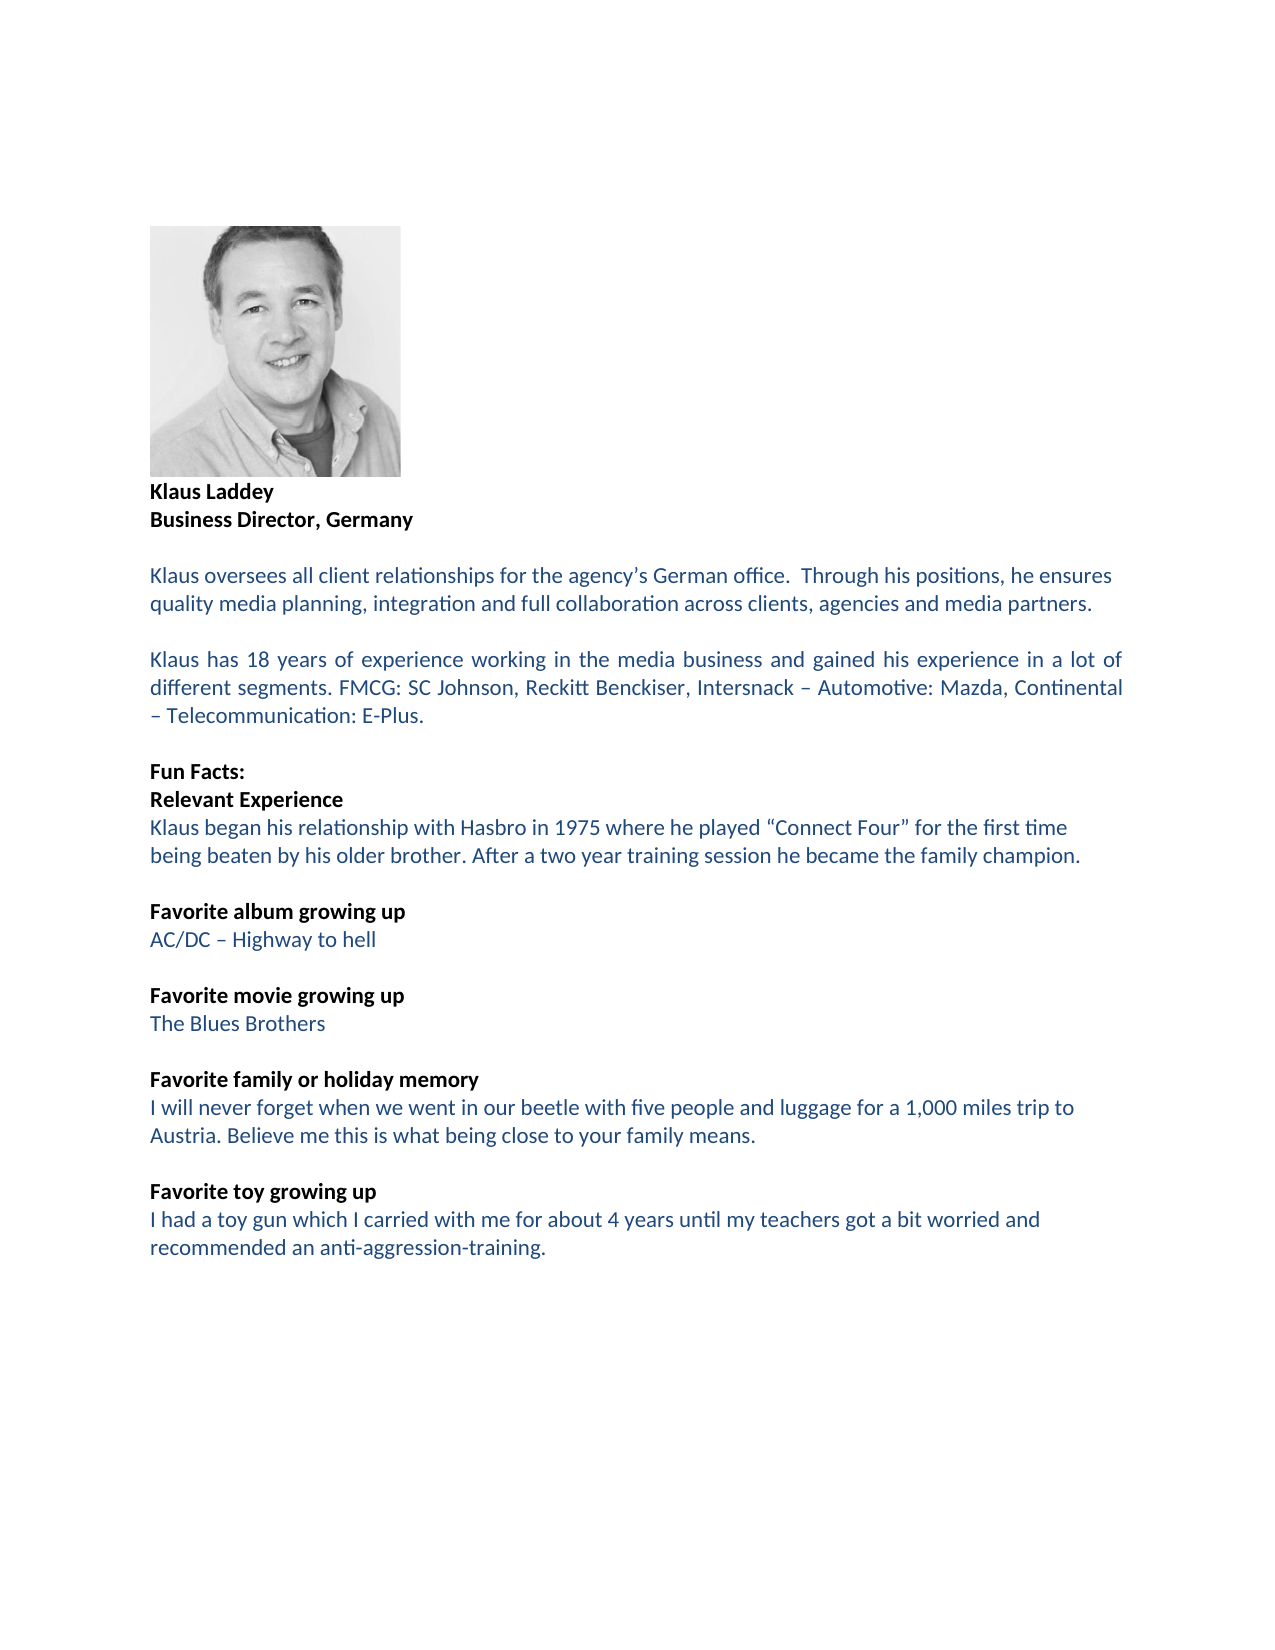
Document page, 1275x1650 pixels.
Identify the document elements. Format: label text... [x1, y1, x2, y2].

picture [150, 226, 401, 477]
list Favorite movie growing up [150, 981, 1125, 1009]
list The Blues Brothers [150, 1009, 1125, 1037]
text Relevant Experience [150, 785, 1125, 813]
text Fun Facts: [150, 757, 1125, 785]
list Favorite family or holiday memory [150, 1065, 1125, 1093]
text Klaus has 18 years of experience working in the media business and gained his experience in a lot of different segments. FMCG: SC Johnson, Reckitt Benckiser, Intersnack – Automotive: Mazda, Continental – Telecommunication: E-Plus. [150, 645, 1125, 729]
list Favorite toy growing up [150, 1177, 1125, 1206]
list AC/DC – Highway to hell [150, 925, 1125, 953]
list I will never forget when we went in our beetle with five people and luggage for a 1,000 miles trip to Austria. Believe me this is what being close to your family means. [150, 1093, 1125, 1149]
text Business Director, Germany [150, 505, 1125, 533]
text Klaus began his relationship with Hasbro in 1975 where he played “Connect Four” for the first time being beaten by his older brother. After a two year training session he became the family champion. [150, 813, 1125, 869]
text Klaus Laddey [150, 477, 1125, 505]
text Klaus oversees all client relationships for the agency’s German office. Through his positions, he ensures quality media planning, integration and full collaboration across clients, agencies and media partners. [150, 561, 1125, 617]
text I had a toy gun which I carried with me for about 4 years until my teachers got a bit worried and recommended an anti-aggression-training. [150, 1206, 1125, 1262]
list Favorite album growing up [150, 897, 1125, 925]
